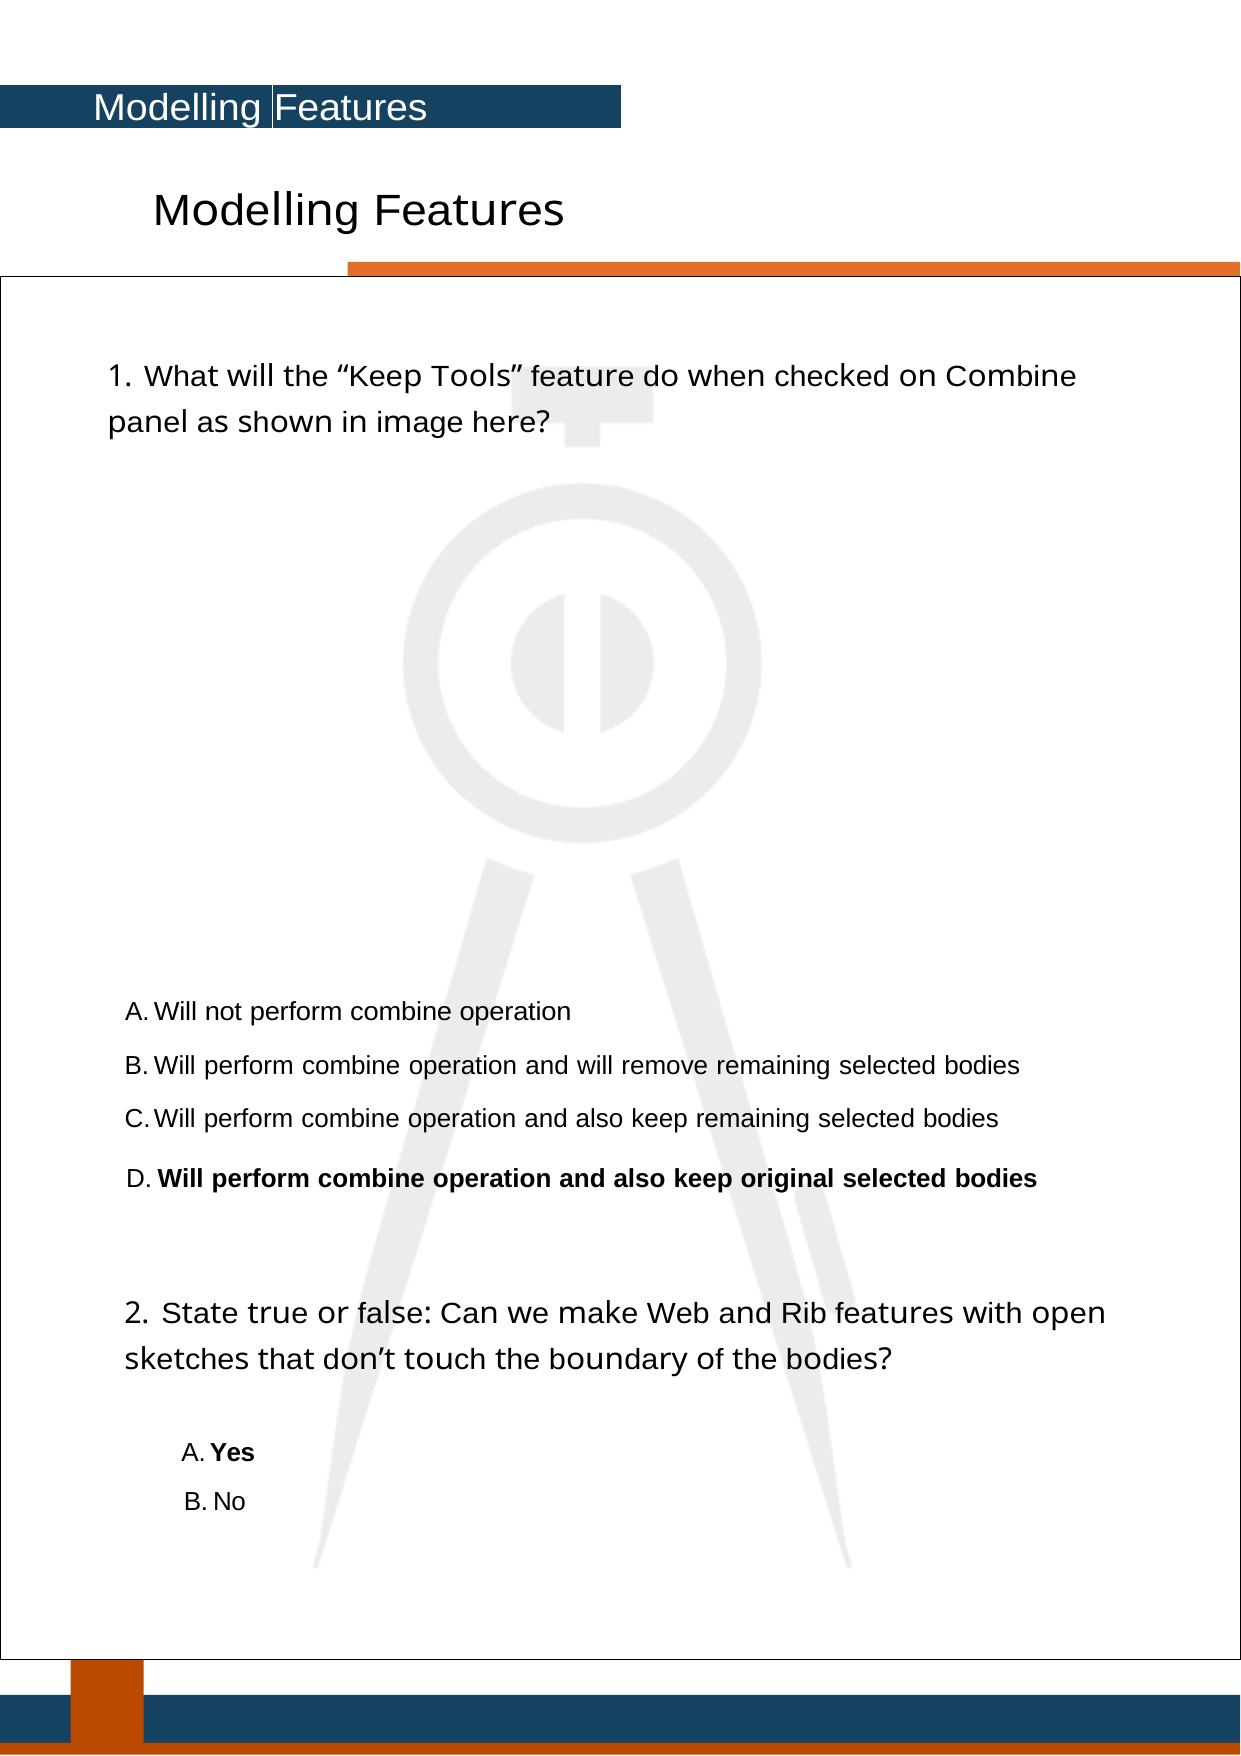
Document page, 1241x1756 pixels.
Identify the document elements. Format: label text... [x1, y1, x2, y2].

list State true or false: Can we make Web and Rib features with open sketches that don’t touch the boundary of the bodies? [124, 1292, 1114, 1378]
list Will perform combine operation and will remove remaining selected bodies [124, 1050, 1240, 1080]
list Will perform combine operation and also keep remaining selected bodies [124, 1103, 1240, 1133]
list No [184, 1486, 1240, 1515]
list Yes [181, 1437, 1240, 1467]
list Will perform combine operation and also keep original selected bodies [126, 1163, 1240, 1192]
list What will the “Keep Tools” feature do when checked on Combine panel as shown in image here? [107, 354, 1089, 441]
list Will not perform combine operation [125, 996, 1240, 1026]
text Modelling Features [153, 182, 1240, 236]
picture [1, 277, 1240, 1659]
